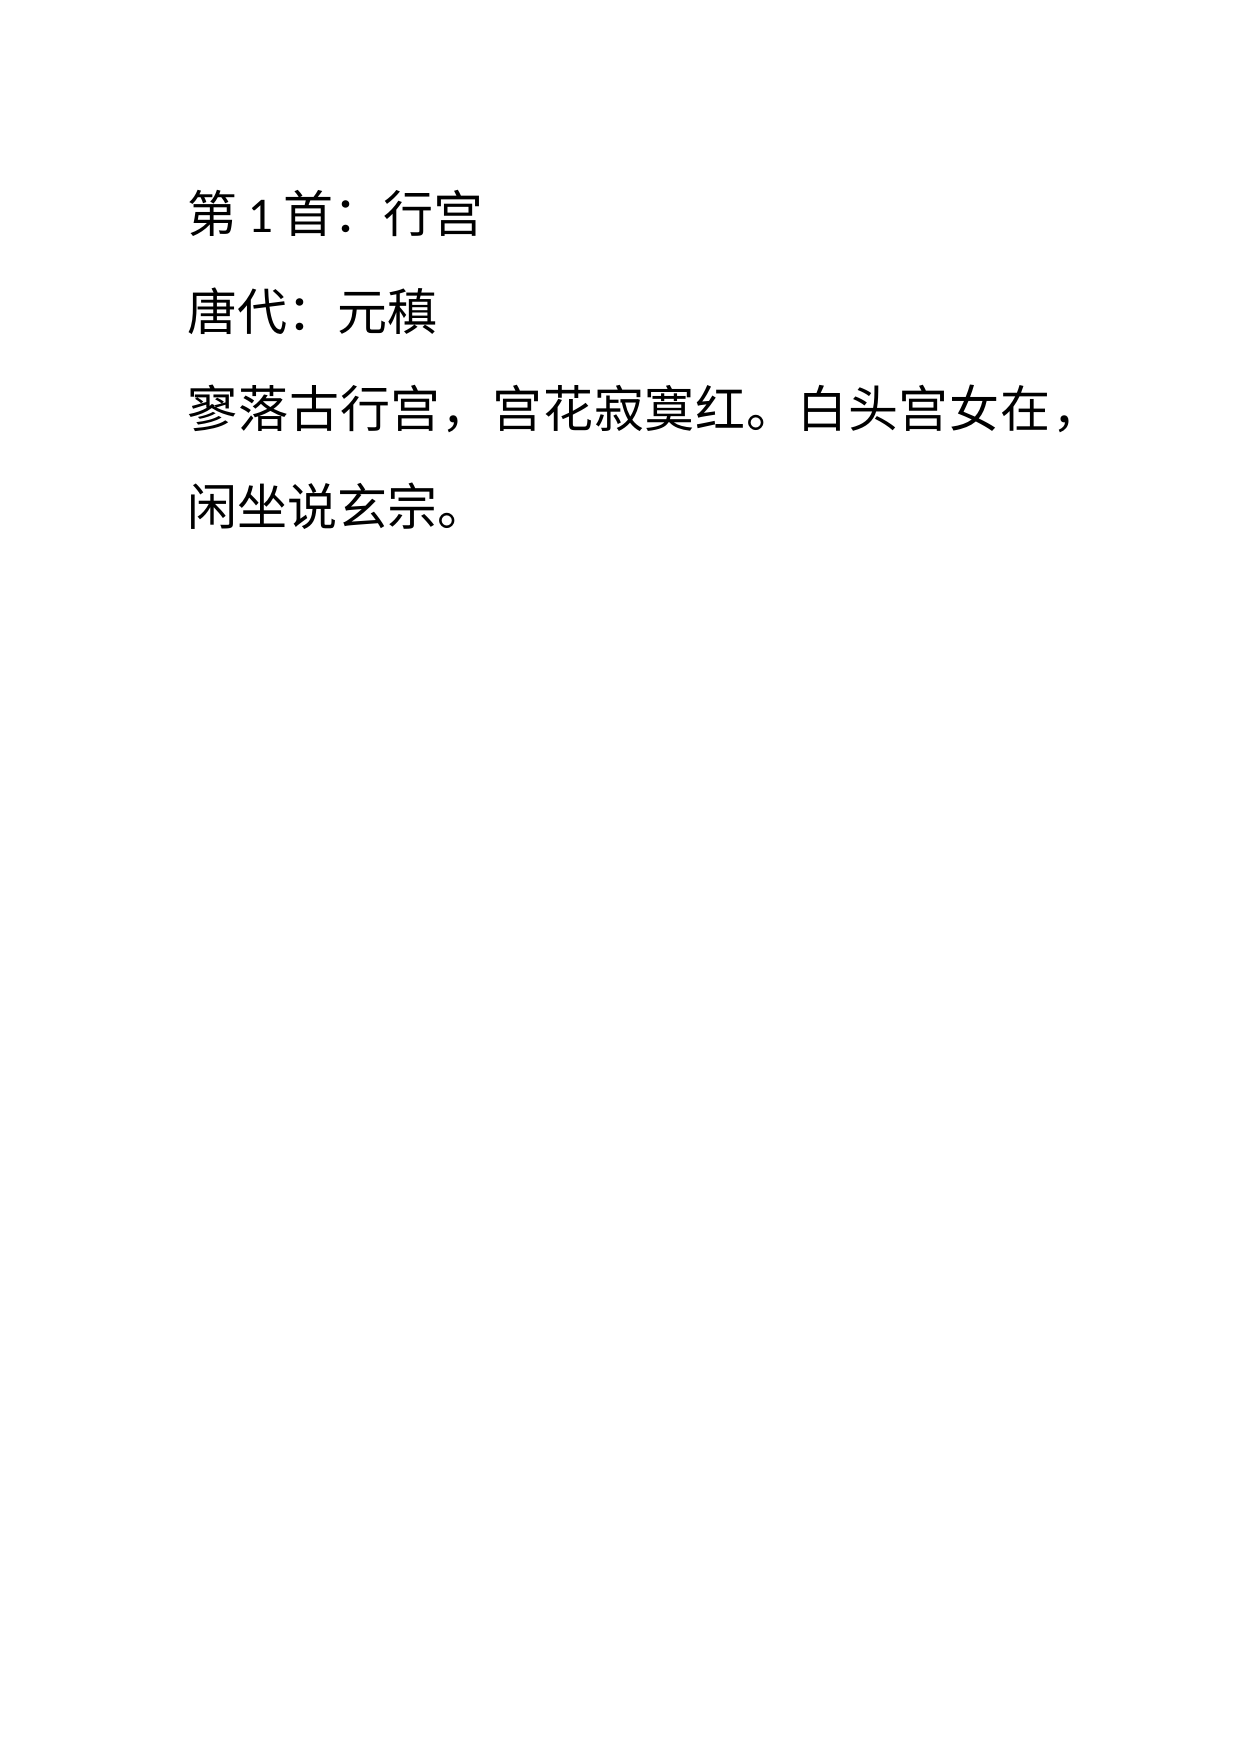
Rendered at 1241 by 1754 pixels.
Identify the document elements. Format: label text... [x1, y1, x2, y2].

text 寥落古行宫，宫花寂寞红。白头宫女在，闲坐说玄宗。 [187, 357, 1053, 552]
text 唐代：元稹 [187, 259, 1053, 357]
text 第1首：行宫 [187, 162, 1053, 259]
